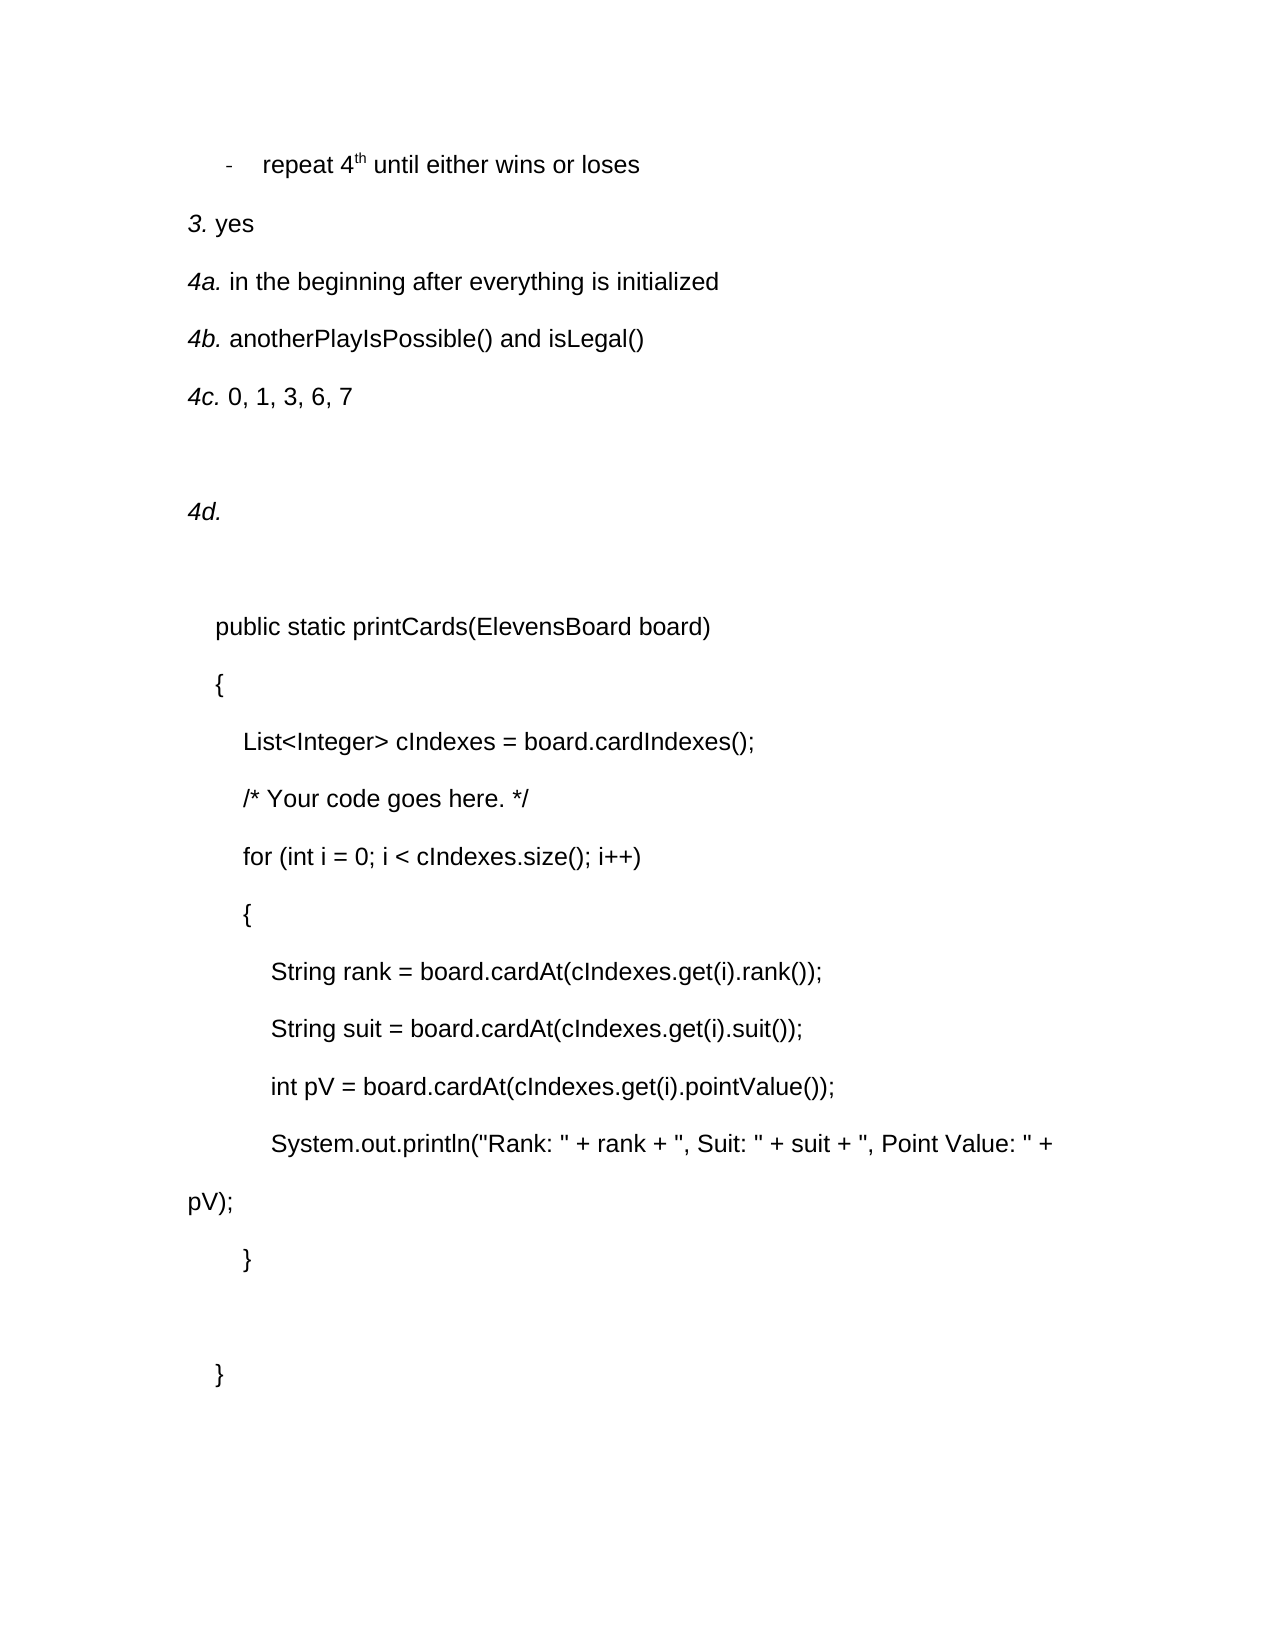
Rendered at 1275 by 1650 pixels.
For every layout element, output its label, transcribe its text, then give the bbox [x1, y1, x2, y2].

text { [187, 899, 1087, 928]
list repeat 4th until either wins or loses [225, 150, 1087, 180]
text 4d. [187, 497, 1087, 526]
text { [187, 669, 1087, 698]
text } [187, 1244, 1087, 1273]
text 3. yes [187, 209, 1087, 238]
text public static printCards(ElevensBoard board) [187, 612, 1087, 641]
text 4c. 0, 1, 3, 6, 7 [187, 382, 1087, 411]
text /* Your code goes here. */ [187, 784, 1087, 813]
text } [187, 1359, 1087, 1388]
text String rank = board.cardAt(cIndexes.get(i).rank()); [187, 957, 1087, 986]
text String suit = board.cardAt(cIndexes.get(i).suit()); [187, 1014, 1087, 1043]
text for (int i = 0; i < cIndexes.size(); i++) [187, 842, 1087, 871]
text 4b. anotherPlayIsPossible() and isLegal() [187, 324, 1087, 353]
text int pV = board.cardAt(cIndexes.get(i).pointValue()); [187, 1072, 1087, 1101]
text 4a. in the beginning after everything is initialized [187, 267, 1087, 296]
text System.out.println("Rank: " + rank + ", Suit: " + suit + ", Point Value: " + pV); [187, 1129, 1087, 1216]
text List<Integer> cIndexes = board.cardIndexes(); [187, 727, 1087, 756]
